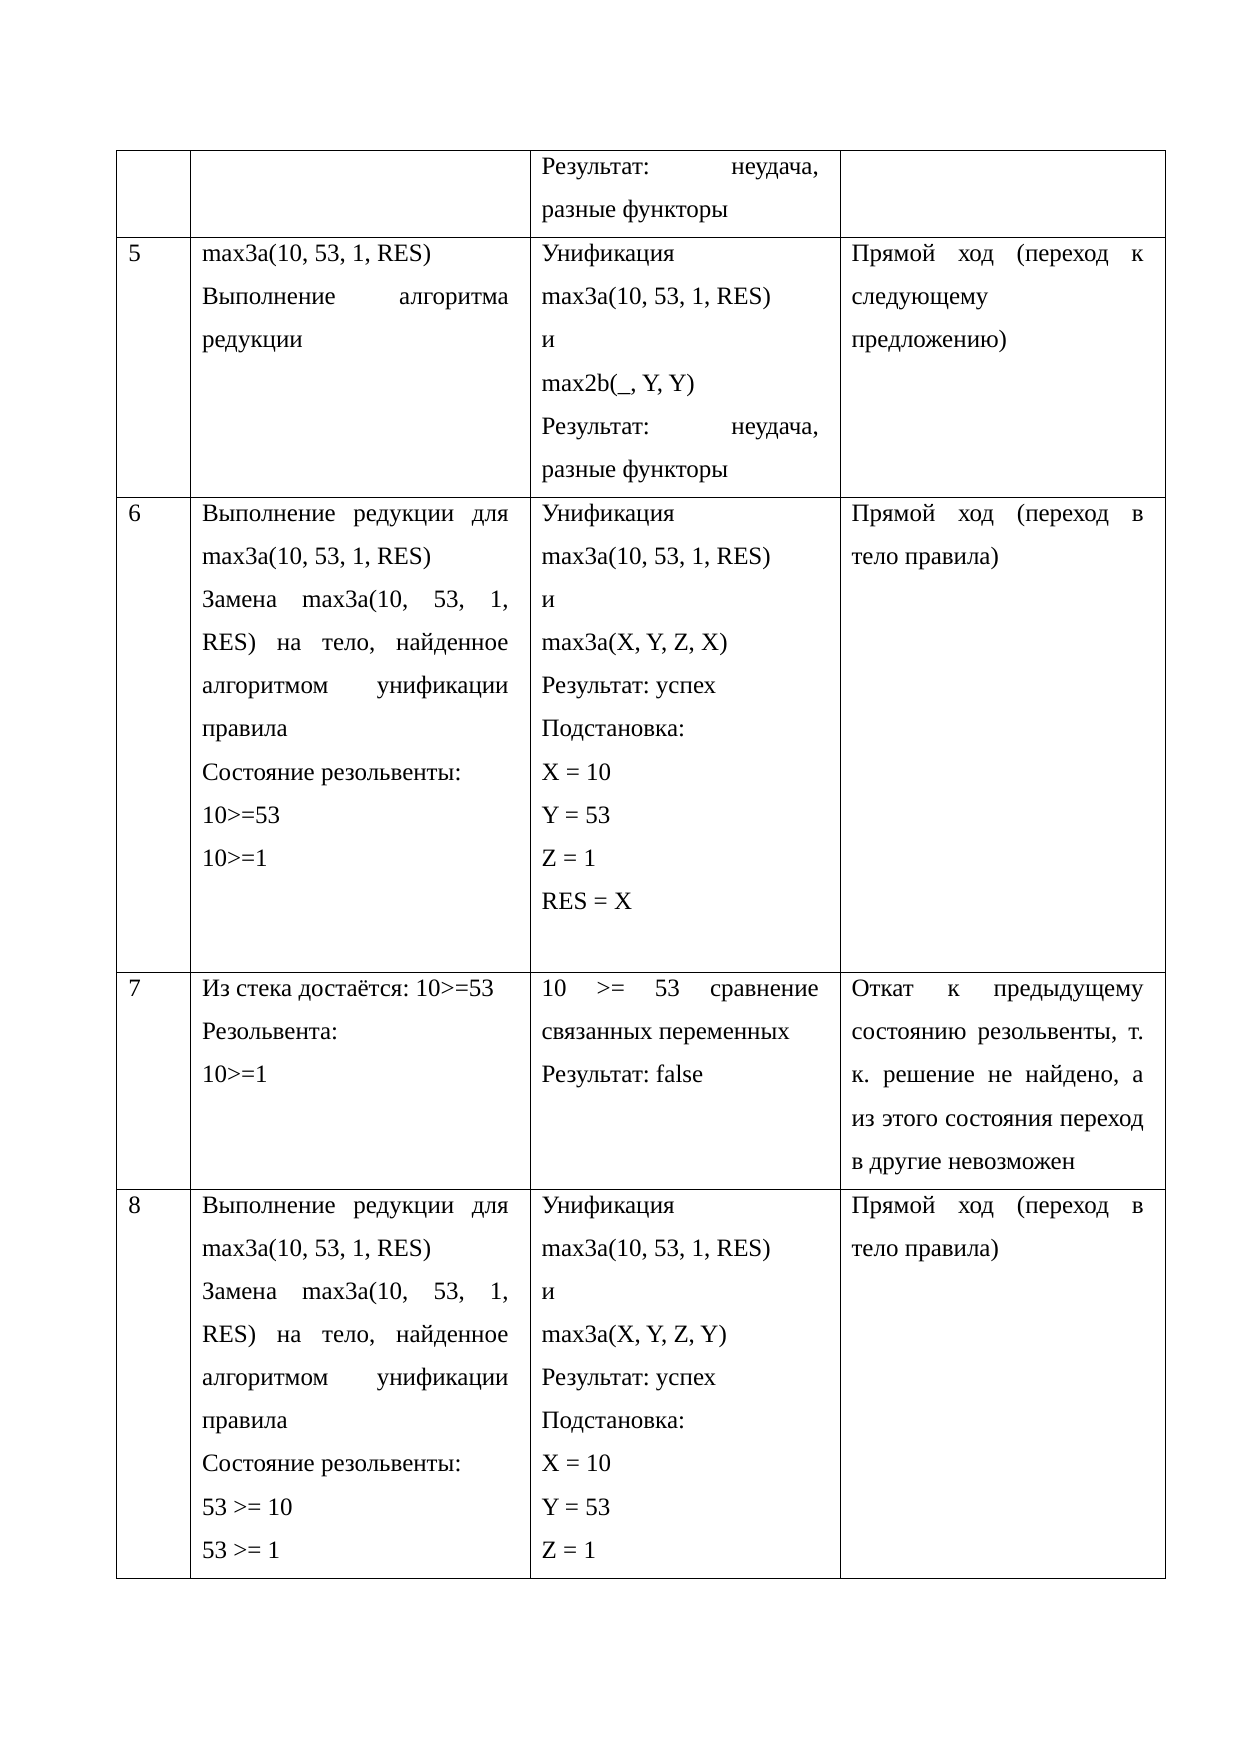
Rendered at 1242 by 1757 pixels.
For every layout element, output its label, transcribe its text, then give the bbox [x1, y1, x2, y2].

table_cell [191, 1190, 530, 1578]
table_cell Откат к предыдущему состоянию резольвенты, т. к. решение не найдено, а из этого состояния переход в другие невозможен [841, 973, 1165, 1189]
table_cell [841, 1190, 1165, 1578]
table_cell 10 >= 53 сравнение связанных переменных Результат: false [531, 973, 840, 1189]
table_cell 6 [117, 498, 190, 972]
table_cell Унификация max3a(10, 53, 1, RES) и max3a(X, Y, Z, X) Результат: успех Подстановка: X = 10 Y = 53 Z = 1 RES = X [531, 498, 840, 972]
table_cell Прямой ход (переход к следующему предложению) [841, 238, 1165, 497]
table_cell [531, 151, 840, 237]
table_cell Из стека достаётся: 10>=53 Резольвента: 10>=1 [191, 973, 530, 1189]
table_cell 7 [117, 973, 190, 1189]
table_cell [191, 151, 530, 237]
table_cell max3a(10, 53, 1, RES) Выполнение алгоритма редукции [191, 238, 530, 497]
table_cell 5 [117, 238, 190, 497]
table_cell 4 [117, 151, 190, 237]
table_cell 8 [117, 1190, 190, 1578]
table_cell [841, 151, 1165, 237]
table_cell Прямой ход (переход в тело правила) [841, 498, 1165, 972]
table_cell Выполнение редукции для max3a(10, 53, 1, RES) Замена max3a(10, 53, 1, RES) на тело, найденное алгоритмом унификации правила Состояние резольвенты: 10>=53 10>=1 [191, 498, 530, 972]
table_cell Унификация max3a(10, 53, 1, RES) и max2b(_, Y, Y) Результат: неудача, разные функторы [531, 238, 840, 497]
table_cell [531, 1190, 840, 1578]
